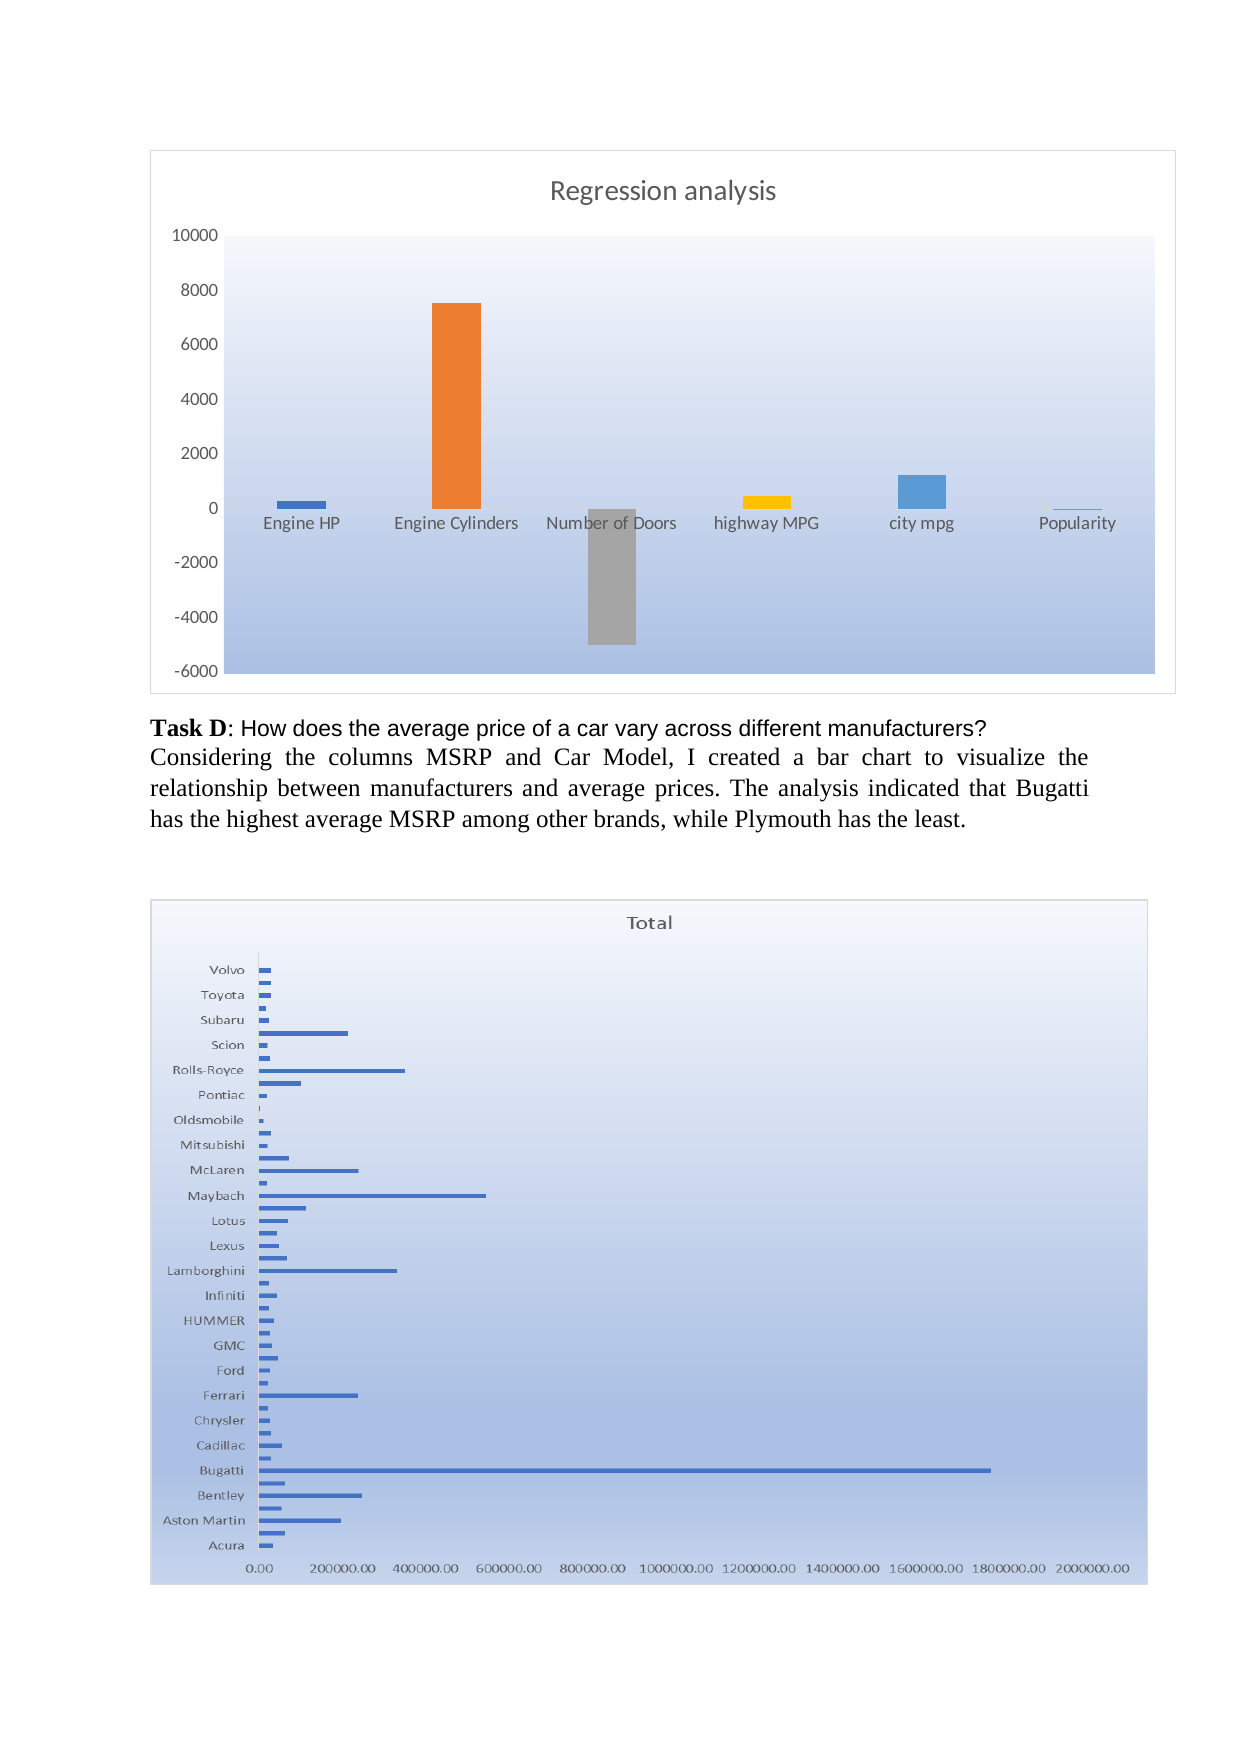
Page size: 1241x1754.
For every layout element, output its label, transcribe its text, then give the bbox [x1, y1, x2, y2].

text Considering the columns MSRP and Car Model, I created a bar chart to visualize the relationship between manufacturers and average prices. The analysis indicated that Bugatti has the highest average MSRP among other brands, while Plymouth has the least. [150, 742, 1090, 833]
text Task D: How does the average price of a car vary across different manufacturers? [150, 713, 1090, 742]
picture [150, 899, 1148, 1585]
